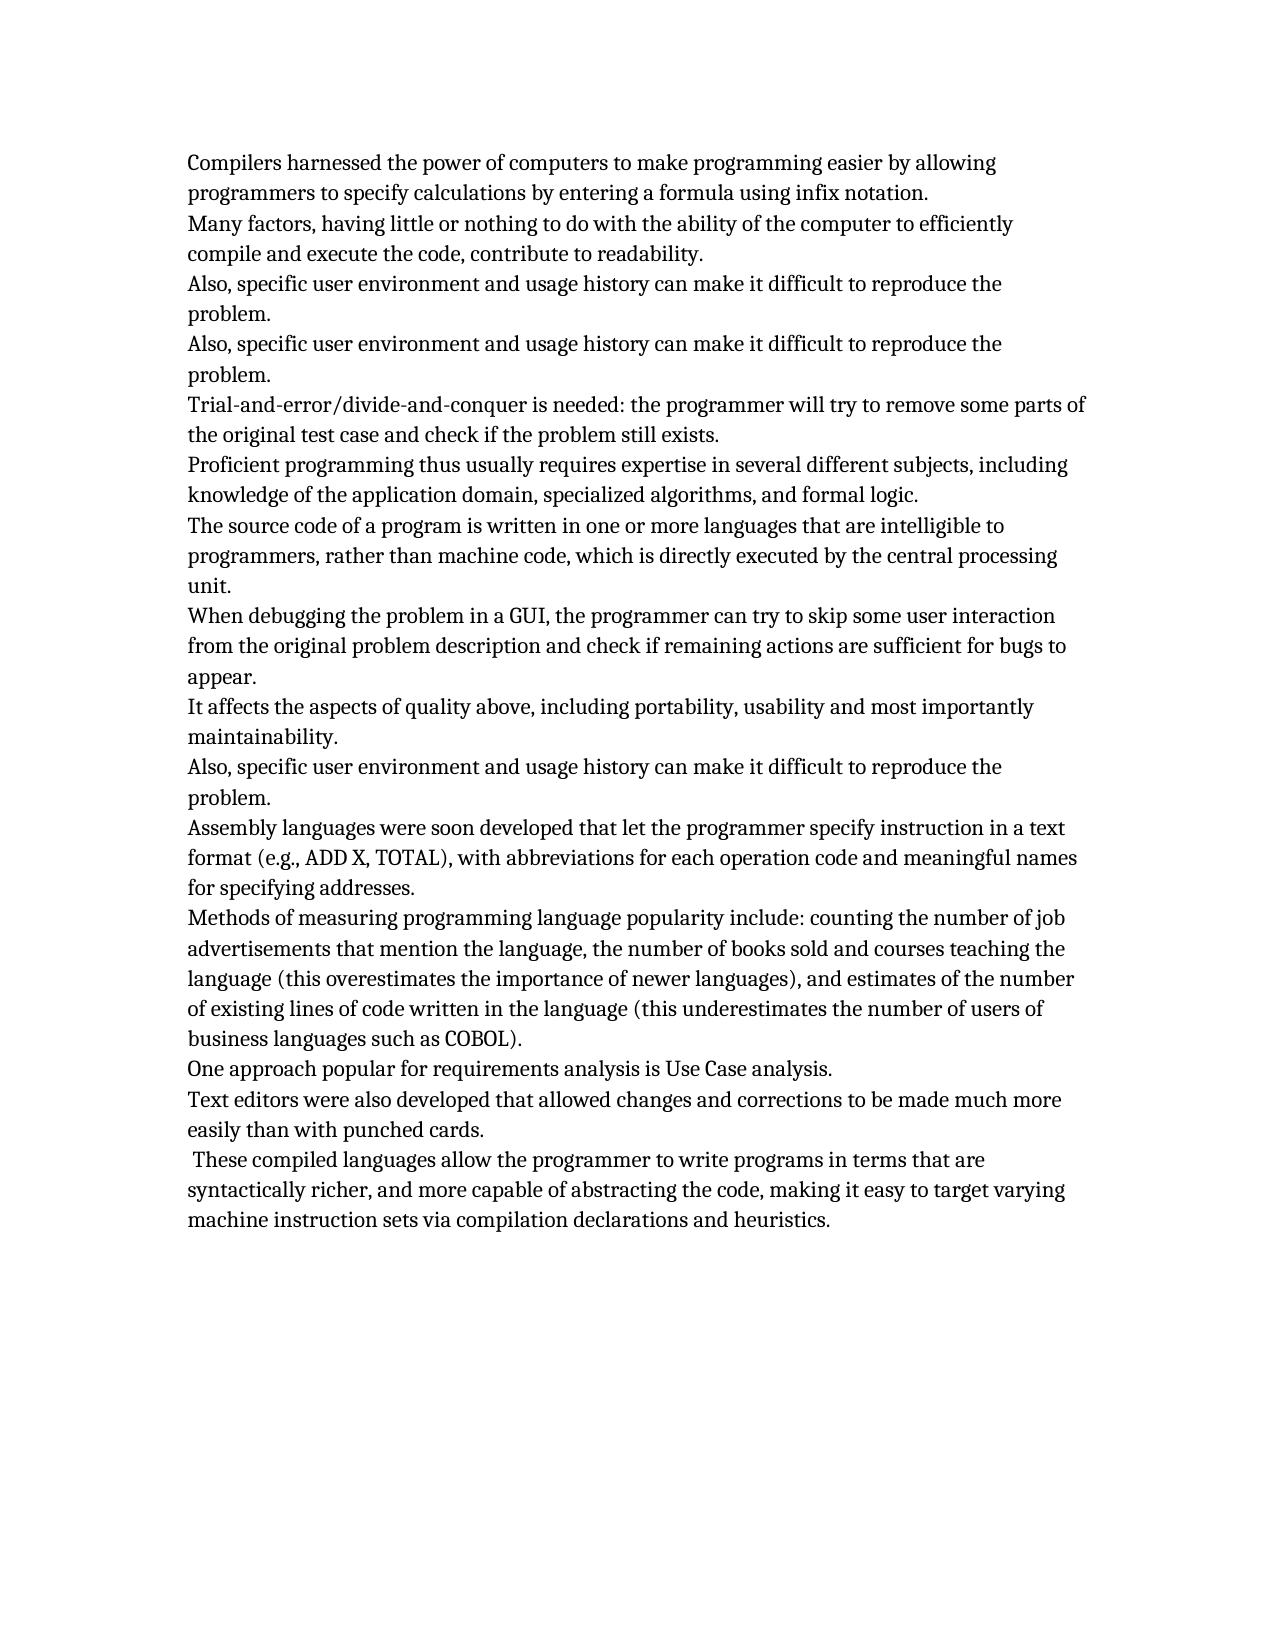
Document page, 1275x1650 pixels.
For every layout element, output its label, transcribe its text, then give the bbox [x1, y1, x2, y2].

text Compilers harnessed the power of computers to make programming easier by allowing programmers to specify calculations by entering a formula using infix notation. Many factors, having little or nothing to do with the ability of the computer to efficiently compile and execute the code, contribute to readability. Also, specific user environment and usage history can make it difficult to reproduce the problem. Also, specific user environment and usage history can make it difficult to reproduce the problem. Trial-and-error/divide-and-conquer is needed: the programmer will try to remove some parts of the original test case and check if the problem still exists. Proficient programming thus usually requires expertise in several different subjects, including knowledge of the application domain, specialized algorithms, and formal logic. The source code of a program is written in one or more languages that are intelligible to programmers, rather than machine code, which is directly executed by the central processing unit. When debugging the problem in a GUI, the programmer can try to skip some user interaction from the original problem description and check if remaining actions are sufficient for bugs to appear. It affects the aspects of quality above, including portability, usability and most importantly maintainability. Also, specific user environment and usage history can make it difficult to reproduce the problem. Assembly languages were soon developed that let the programmer specify instruction in a text format (e.g., ADD X, TOTAL), with abbreviations for each operation code and meaningful names for specifying addresses. Methods of measuring programming language popularity include: counting the number of job advertisements that mention the language, the number of books sold and courses teaching the language (this overestimates the importance of newer languages), and estimates of the number of existing lines of code written in the language (this underestimates the number of users of business languages such as COBOL). One approach popular for requirements analysis is Use Case analysis. Text editors were also developed that allowed changes and corrections to be made much more easily than with punched cards. These compiled languages allow the programmer to write programs in terms that are syntactically richer, and more capable of abstracting the code, making it easy to target varying machine instruction sets via compilation declarations and heuristics. [187, 150, 1087, 1234]
